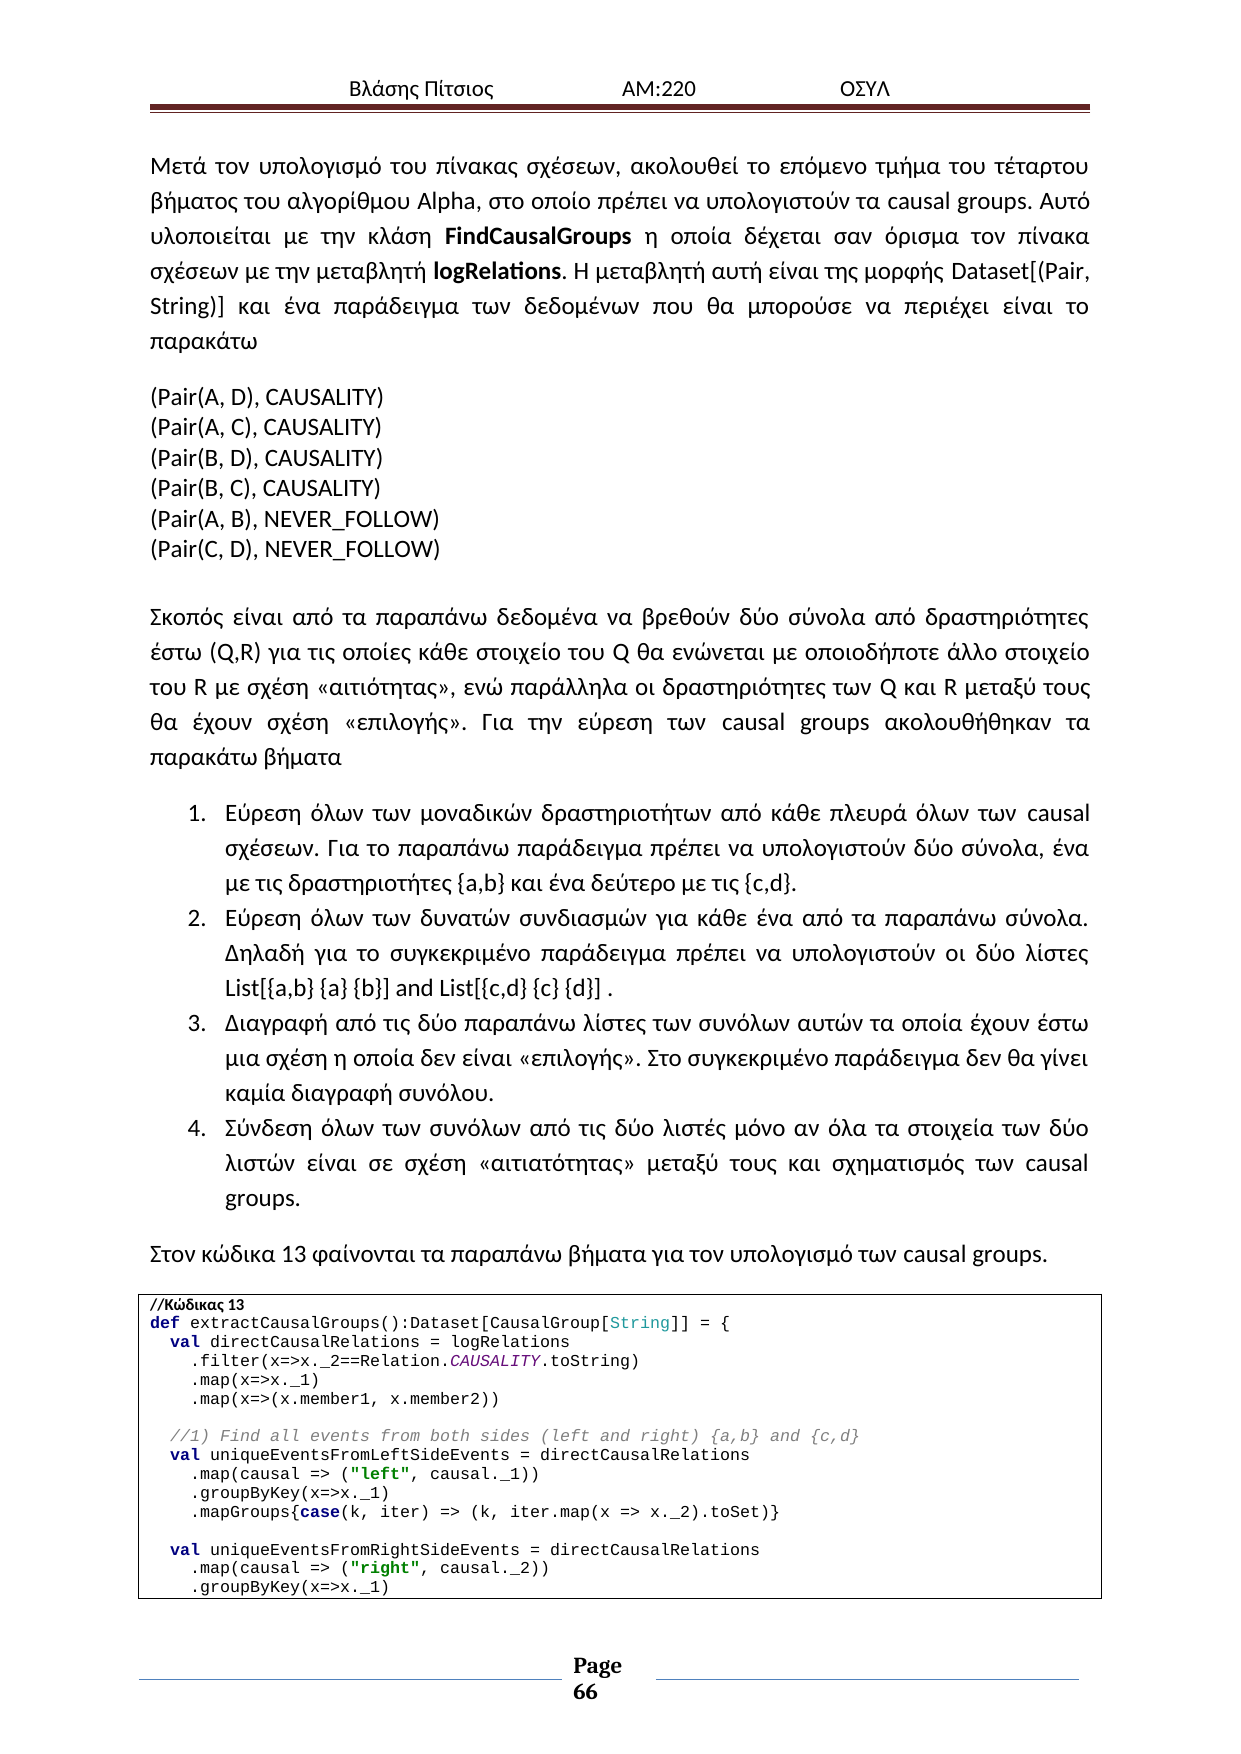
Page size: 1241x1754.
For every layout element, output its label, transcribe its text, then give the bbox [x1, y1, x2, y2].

list Σύνδεση όλων των συνόλων από τις δύο λιστές μόνο αν όλα τα στοιχεία των δύο λιστών είναι σε σχέση «αιτιατότητας» μεταξύ τους και σχηματισμός των causal groups. [187, 1112, 1090, 1212]
text (Pair(C, D), NEVER_FOLLOW) [150, 533, 1090, 564]
text (Pair(A, D), CAUSALITY) (Pair(Α, C), CAUSALITY) (Pair(B, D), CAUSALITY) (Pair(B, C), CAUSALITY) [150, 381, 1090, 503]
text Σκοπός είναι από τα παραπάνω δεδομένα να βρεθούν δύο σύνολα από δραστηριότητες έστω (Q,R) για τις οποίες κάθε στοιχείο του Q θα ενώνεται με οποιοδήποτε άλλο στοιχείο του R με σχέση «αιτιότητας», ενώ παράλληλα οι δραστηριότητες των Q και R μεταξύ τους θα έχουν σχέση «επιλογής». Για την εύρεση των causal groups ακολουθήθηκαν τα παρακάτω βήματα [150, 601, 1090, 772]
text Στον κώδικα 13 φαίνονται τα παραπάνω βήματα για τον υπολογισμό των causal groups. [150, 1238, 1090, 1268]
list Εύρεση όλων των μοναδικών δραστηριοτήτων από κάθε πλευρά όλων των causal σχέσεων. Για το παραπάνω παράδειγμα πρέπει να υπολογιστούν δύο σύνολα, ένα με τις δραστηριοτήτες {a,b} και ένα δεύτερο με τις {c,d}. [187, 797, 1090, 897]
list Διαγραφή από τις δύο παραπάνω λίστες των συνόλων αυτών τα οποία έχουν έστω μια σχέση η οποία δεν είναι «επιλογής». Στο συγκεκριμένο παράδειγμα δεν θα γίνει καμία διαγραφή συνόλου. [187, 1007, 1090, 1107]
list Εύρεση όλων των δυνατών συνδιασμών για κάθε ένα από τα παραπάνω σύνολα. Δηλαδή για το συγκεκριμένο παράδειγμα πρέπει να υπολογιστούν οι δύο λίστες List[{a,b} {a} {b}] and List[{c,d} {c} {d}] . [187, 902, 1090, 1002]
text Μετά τον υπολογισμό του πίνακας σχέσεων, ακολουθεί το επόμενο τμήμα του τέταρτου βήματος του αλγορίθμου Alpha, στο οποίο πρέπει να υπολογιστούν τα causal groups. Αυτό υλοποιείται με την κλάση FindCausalGroups η οποία δέχεται σαν όρισμα τον πίνακα σχέσεων με την μεταβλητή logRelations. Η μεταβλητή αυτή είναι της μορφής Dataset[(Pair, String)] και ένα παράδειγμα των δεδομένων που θα μπορούσε να περιέχει είναι το παρακάτω [150, 150, 1090, 356]
text (Pair(A, B), NEVER_FOLLOW) [150, 503, 1090, 533]
